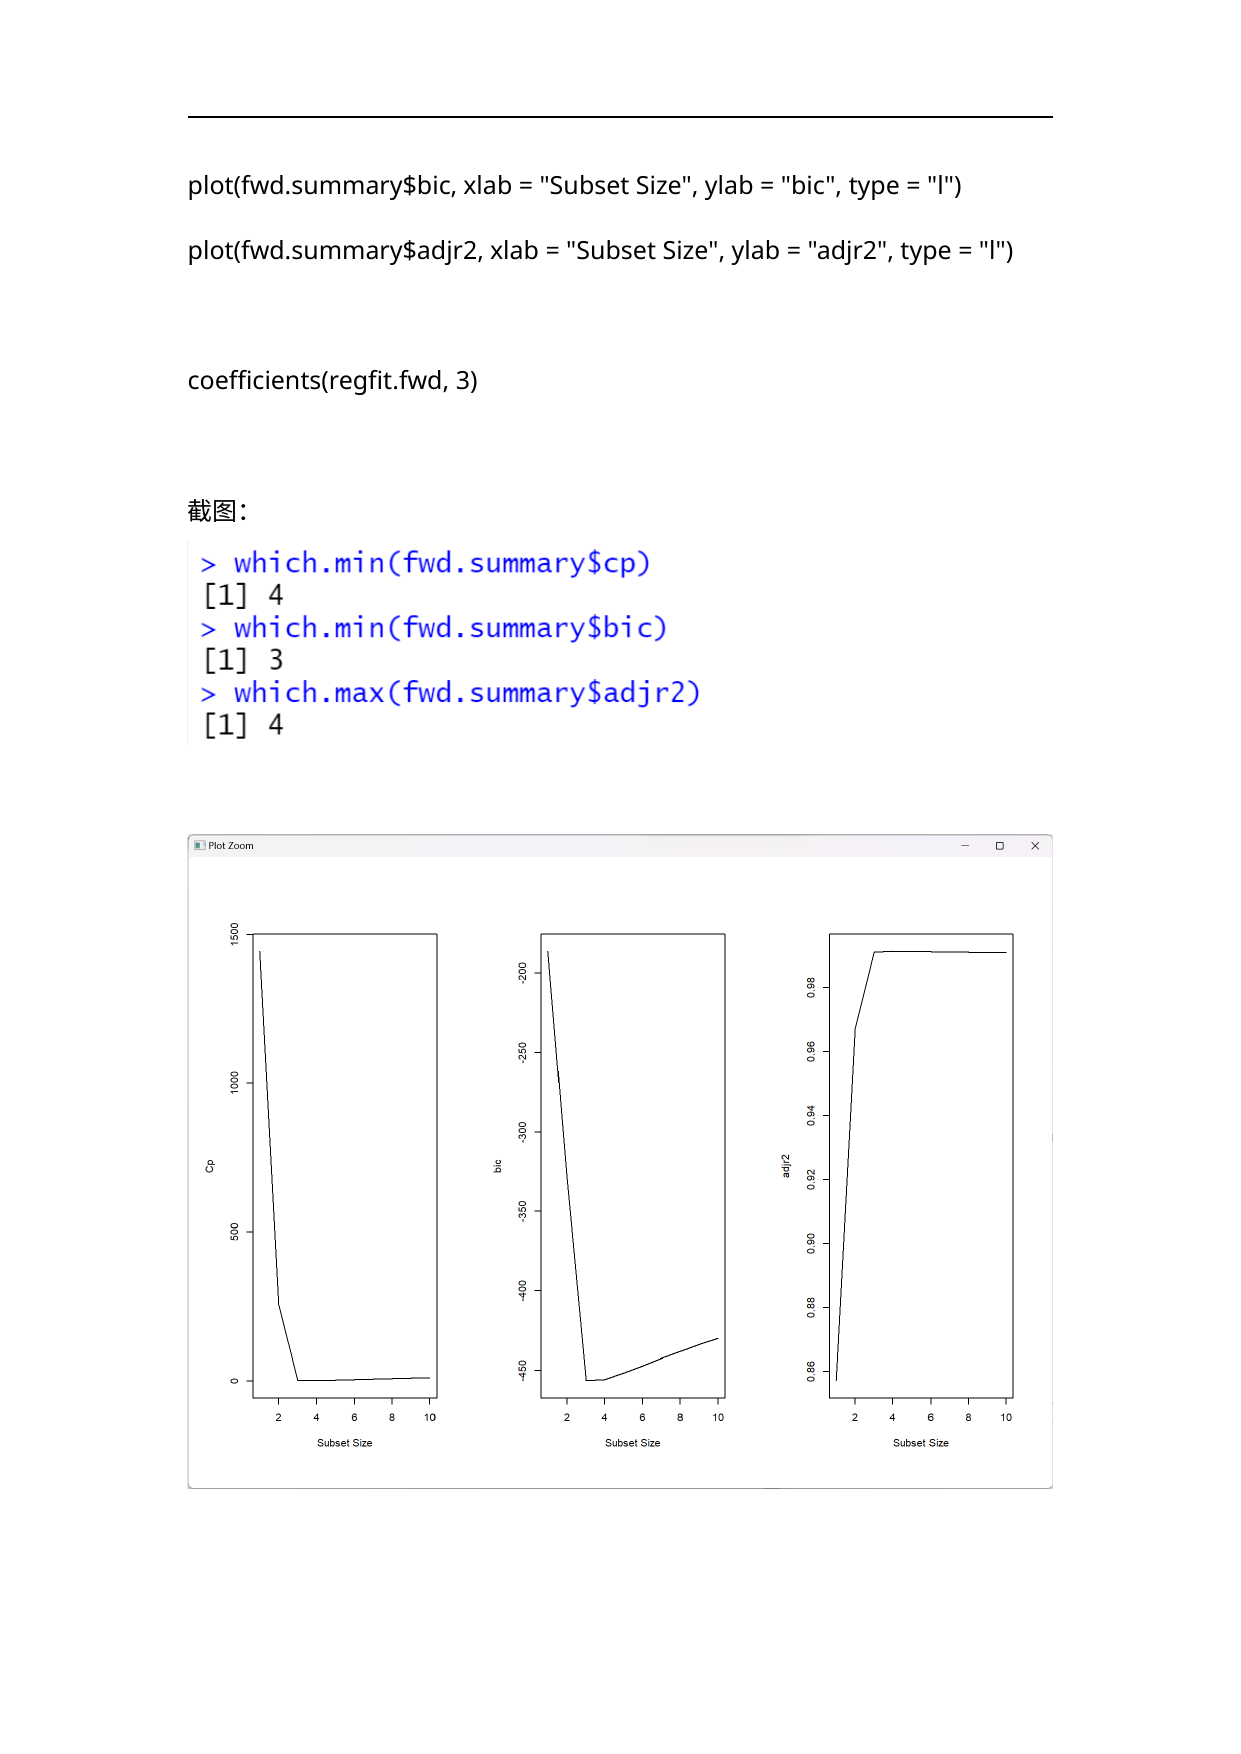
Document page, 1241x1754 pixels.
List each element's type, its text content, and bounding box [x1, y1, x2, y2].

text coefficients(regfit.fwd, 3) [187, 347, 1053, 412]
picture [187, 541, 723, 746]
picture [187, 834, 1053, 1489]
text plot(fwd.summary$bic, xlab = "Subset Size", ylab = "bic", type = "l") [187, 152, 1053, 217]
text 截图： [187, 477, 1053, 542]
text plot(fwd.summary$adjr2, xlab = "Subset Size", ylab = "adjr2", type = "l") [187, 217, 1053, 282]
